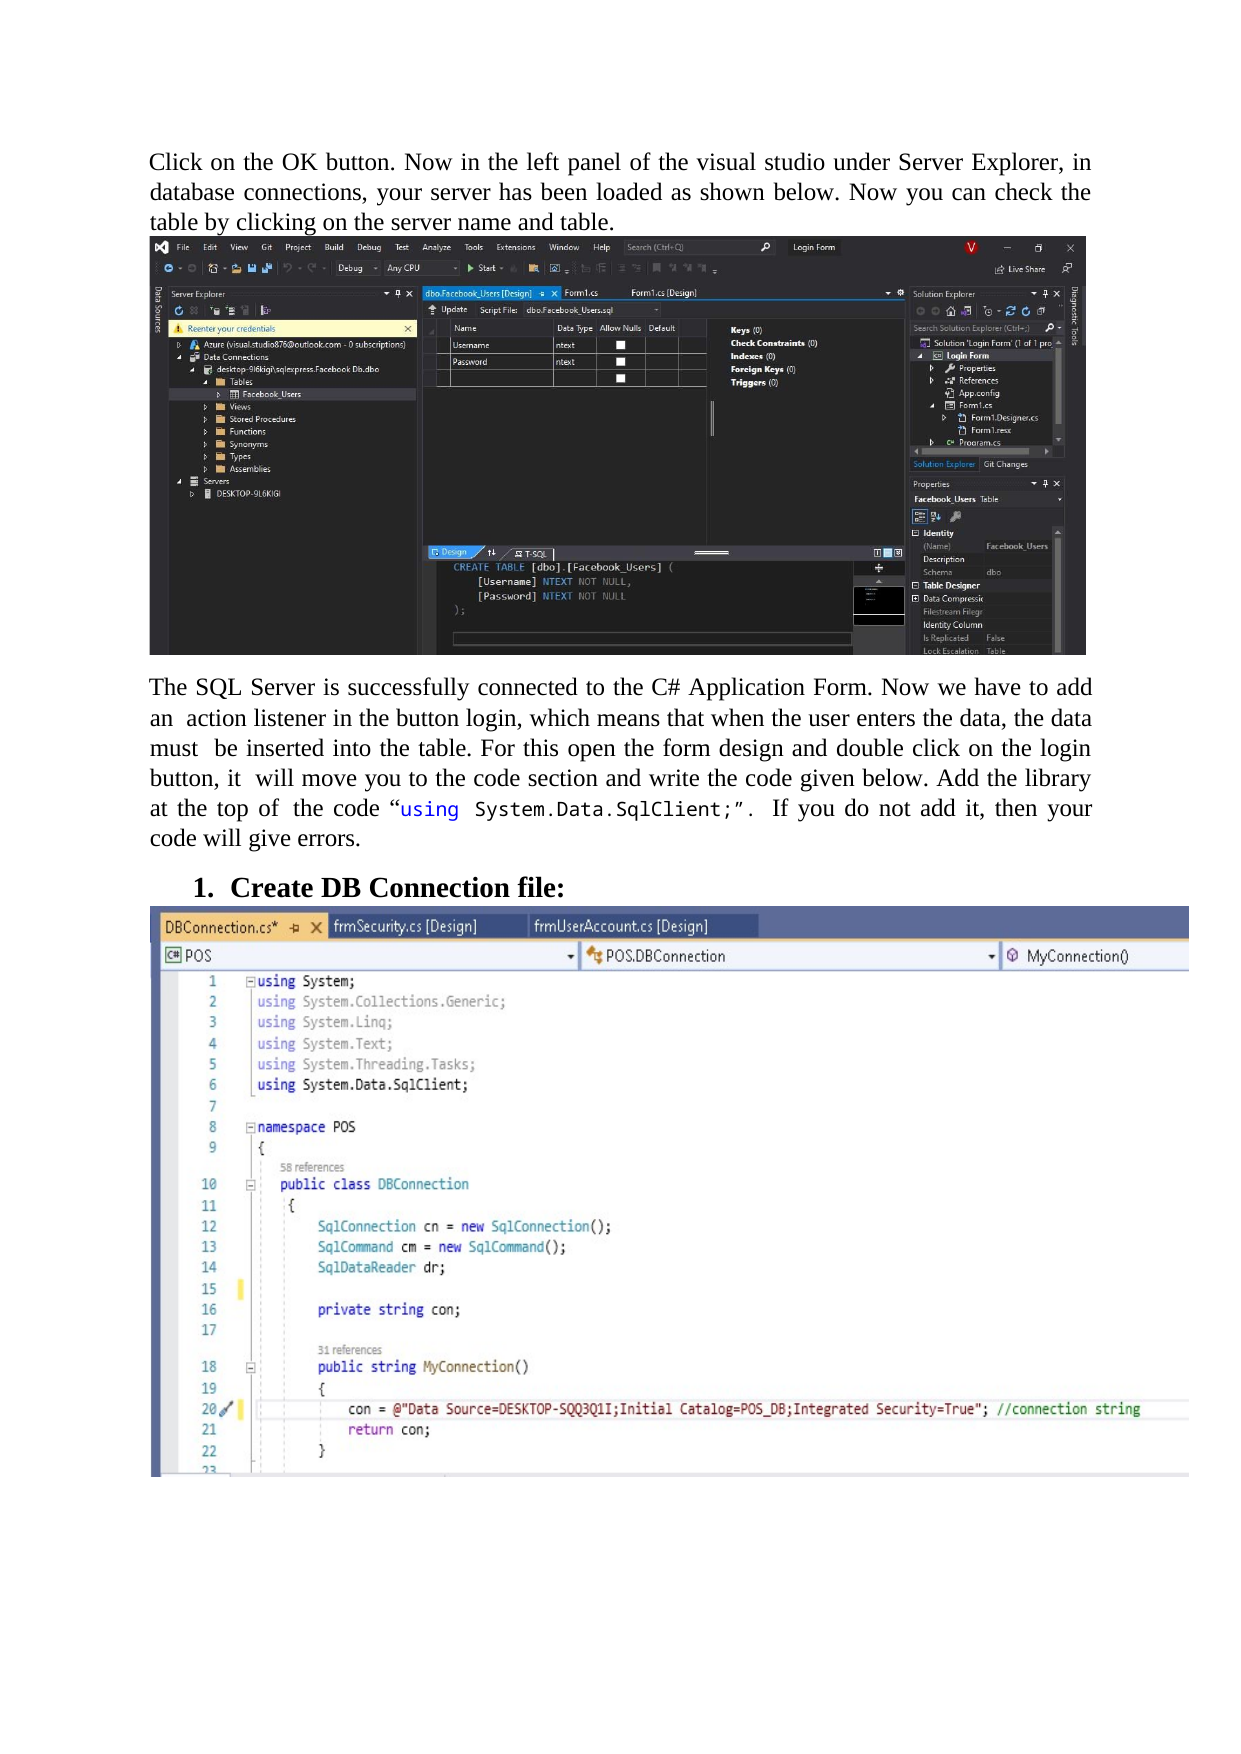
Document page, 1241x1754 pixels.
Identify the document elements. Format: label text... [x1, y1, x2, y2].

subtitle Create DB Connection file: [192, 870, 1205, 904]
picture [150, 906, 1189, 1477]
text Click on the OK button. Now in the left panel of the visual studio under Server Explorer, in database connections, your server has been loaded as shown below. Now you can check the table by clicking on the server name and table. [148, 147, 1092, 236]
picture [149, 236, 1086, 655]
text The SQL Server is successfully connected to the C# Application Form. Now we have to add an action listener in the button login, which means that when the user enters the data, the data must be inserted into the table. For this open the form design and double click on the login button, it will move you to the code section and write the code given below. Add the library at the top of the code “using System.Data.SqlClient;”. If you do not add it, then your code will give errors. [148, 672, 1092, 852]
